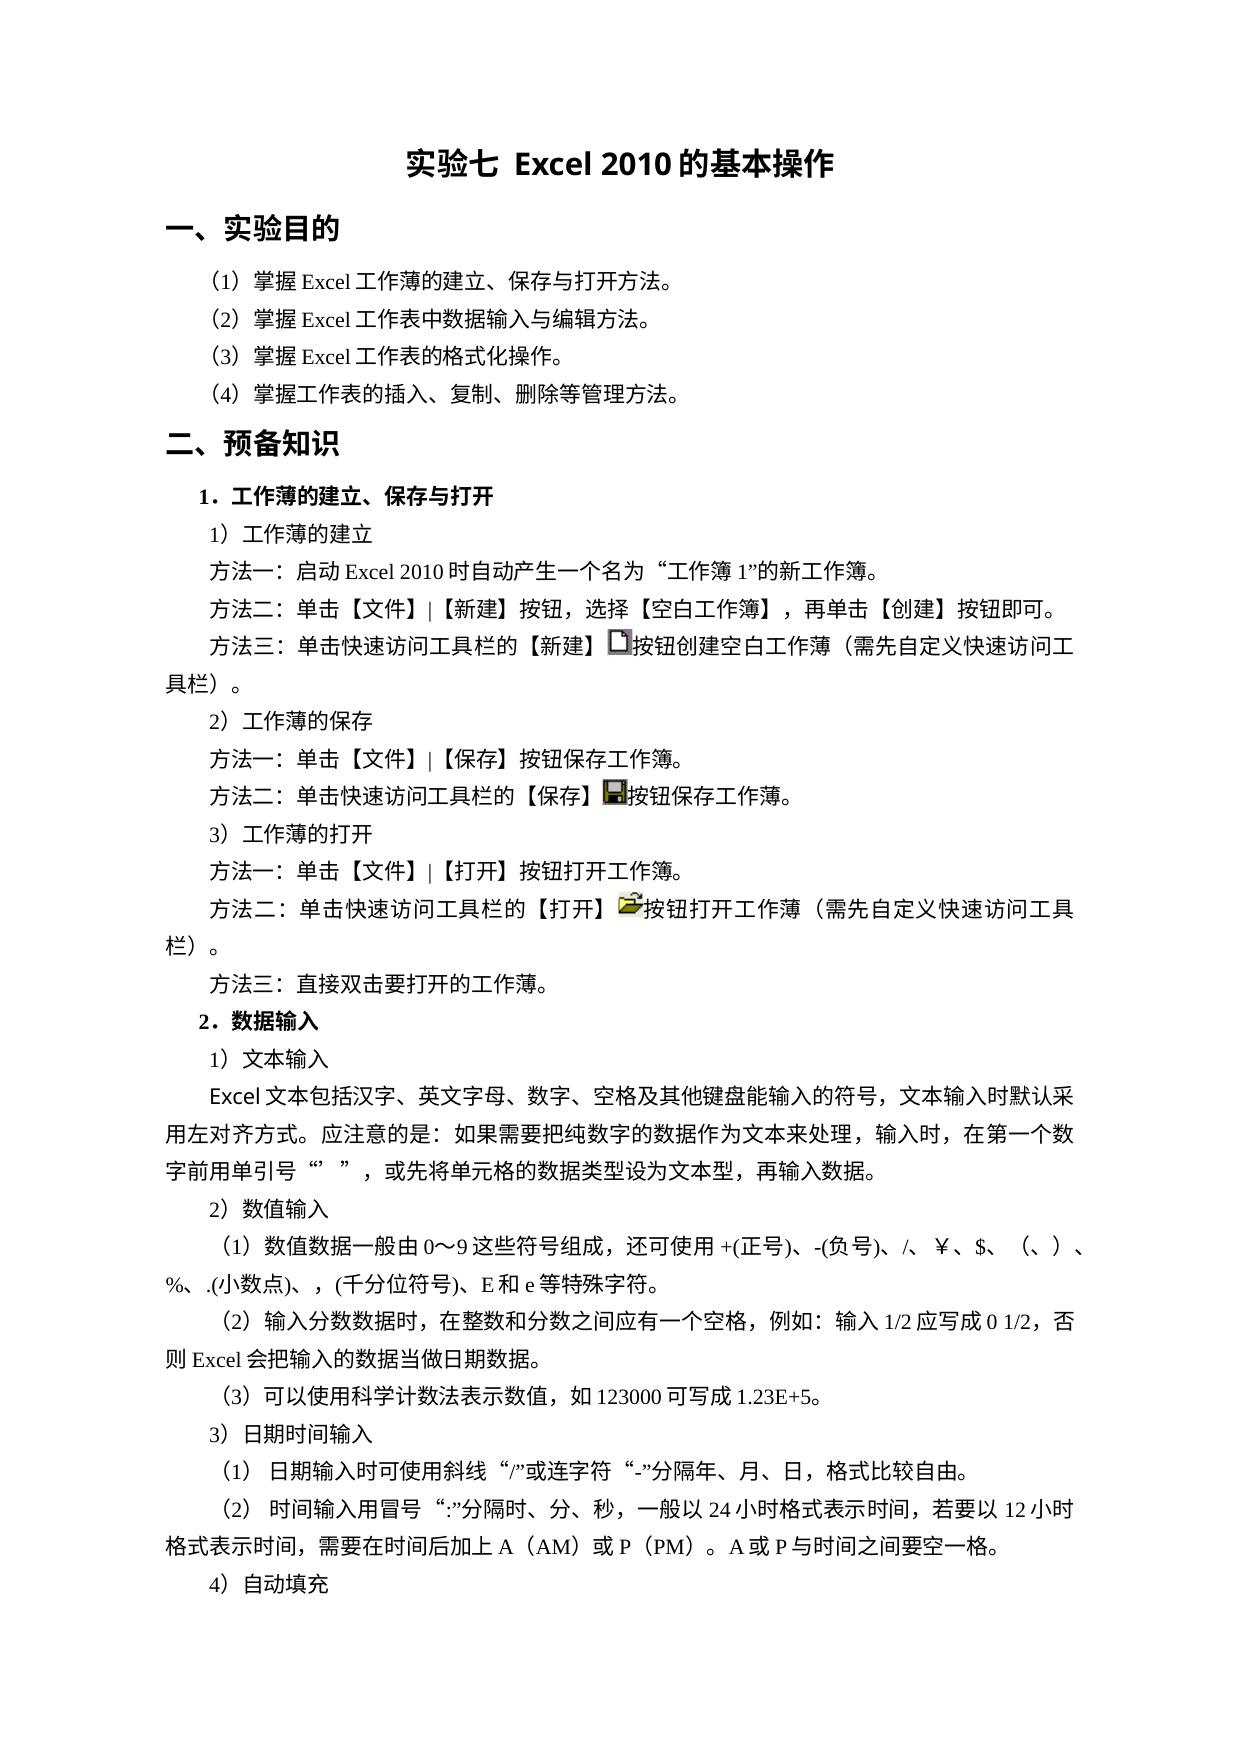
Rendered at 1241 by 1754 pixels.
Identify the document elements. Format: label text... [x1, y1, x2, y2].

text 3）工作薄的打开 [165, 812, 1075, 849]
text （4）掌握工作表的插入、复制、删除等管理方法。 [165, 372, 1075, 409]
picture [618, 892, 644, 917]
text 方法二：单击【文件】|【新建】按钮，选择【空白工作簿】，再单击【创建】按钮即可。 [165, 587, 1075, 624]
text 1．工作薄的建立、保存与打开 [165, 474, 1075, 512]
text 2）工作薄的保存 [165, 699, 1075, 737]
text （3）可以使用科学计数法表示数值，如123000可写成1.23E+5。 [165, 1374, 1075, 1412]
text 3）日期时间输入 [165, 1412, 1075, 1449]
text 方法一：单击【文件】|【打开】按钮打开工作簿。 [165, 849, 1075, 887]
text （2）输入分数数据时，在整数和分数之间应有一个空格，例如：输入1/2应写成0 1/2，否则Excel会把输入的数据当做日期数据。 [165, 1299, 1075, 1374]
text 1）文本输入 [165, 1037, 1075, 1074]
text 一、实验目的 [165, 194, 1075, 259]
text 方法三：直接双击要打开的工作薄。 [165, 962, 1075, 999]
text 方法三：单击快速访问工具栏的【新建】按钮创建空白工作薄（需先自定义快速访问工具栏）。 [165, 624, 1075, 699]
text Excel文本包括汉字、英文字母、数字、空格及其他键盘能输入的符号，文本输入时默认采用左对齐方式。应注意的是：如果需要把纯数字的数据作为文本来处理，输入时，在第一个数字前用单引号“’”，或先将单元格的数据类型设为文本型，再输入数据。 [165, 1074, 1075, 1187]
picture [607, 629, 633, 655]
picture [602, 779, 628, 805]
text （1）数值数据一般由0～9这些符号组成，还可使用 +(正号)、-(负号)、/、￥、$、（、）、%、.(小数点)、，(千分位符号)、E和e等特殊字符。 [165, 1224, 1075, 1299]
text 方法一：单击【文件】|【保存】按钮保存工作簿。 [165, 737, 1075, 774]
text 2）数值输入 [165, 1187, 1075, 1224]
text （2） 时间输入用冒号“:”分隔时、分、秒，一般以24小时格式表示时间，若要以12小时格式表示时间，需要在时间后加上A（AM）或P（PM）。A或P与时间之间要空一格。 [165, 1487, 1075, 1562]
text 实验七 Excel 2010的基本操作 [165, 129, 1075, 194]
text （1） 日期输入时可使用斜线“/”或连字符“-”分隔年、月、日，格式比较自由。 [165, 1449, 1075, 1487]
text 二、预备知识 [165, 409, 1075, 474]
text （3）掌握Excel工作表的格式化操作。 [165, 334, 1075, 372]
text 2．数据输入 [165, 999, 1075, 1037]
text 方法一：启动Excel 2010时自动产生一个名为“工作簿1”的新工作簿。 [165, 549, 1075, 587]
text （1）掌握Excel工作薄的建立、保存与打开方法。 [165, 259, 1075, 297]
text 方法二：单击快速访问工具栏的【打开】按钮打开工作薄（需先自定义快速访问工具栏）。 [165, 887, 1075, 962]
text （2）掌握Excel工作表中数据输入与编辑方法。 [165, 297, 1075, 334]
text 4）自动填充 [165, 1562, 1075, 1599]
text 1）工作薄的建立 [165, 512, 1075, 549]
text 方法二：单击快速访问工具栏的【保存】按钮保存工作薄。 [165, 774, 1075, 812]
